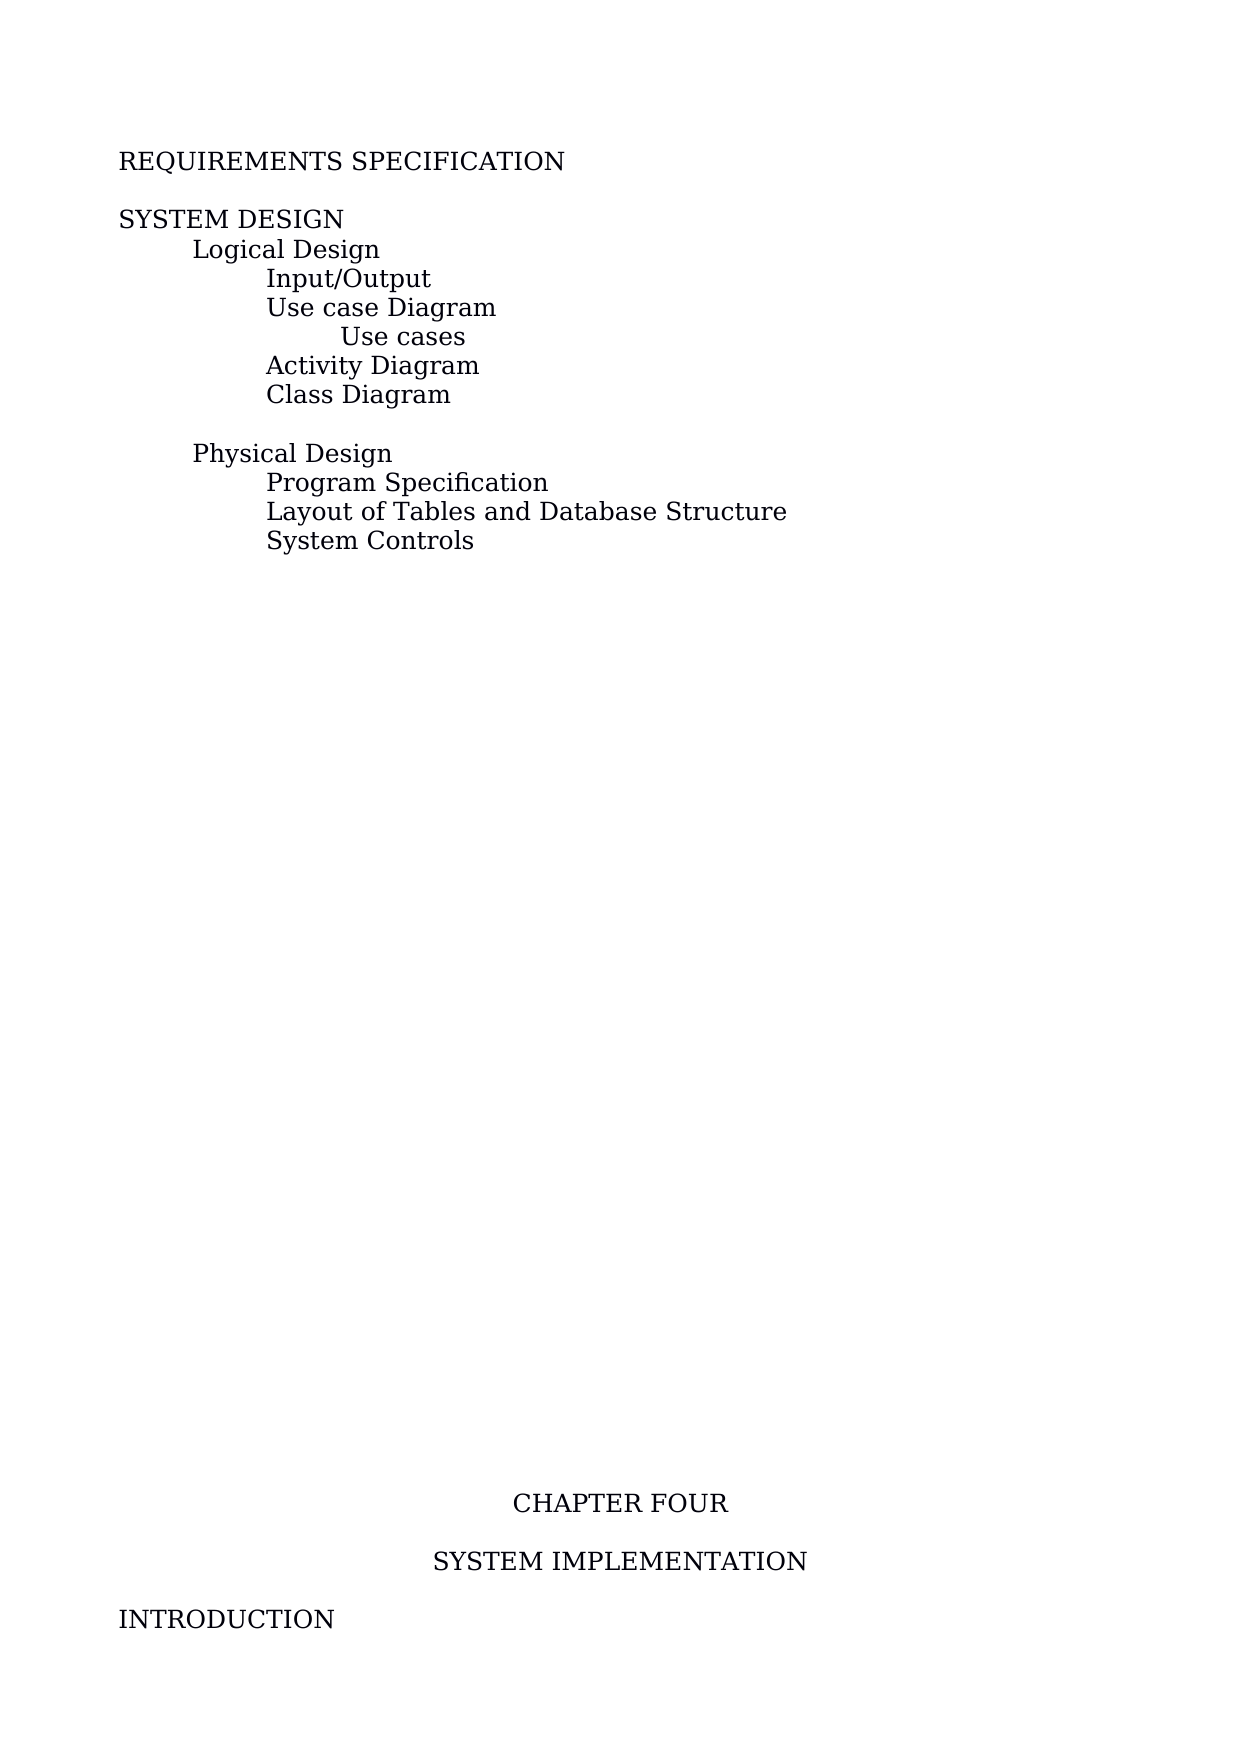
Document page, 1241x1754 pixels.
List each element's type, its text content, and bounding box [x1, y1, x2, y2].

text SYSTEM IMPLEMENTATION [118, 1547, 1122, 1576]
text CHAPTER FOUR [118, 1489, 1122, 1518]
text Layout of Tables and Database Structure [118, 497, 1122, 526]
text SYSTEM DESIGN [118, 206, 1122, 235]
text INTRODUCTION [118, 1606, 1122, 1635]
text Class Diagram [118, 381, 1122, 410]
text REQUIREMENTS SPECIFICATION [118, 147, 1122, 176]
text Logical Design [118, 235, 1122, 264]
text Use cases [118, 322, 1122, 351]
text Use case Diagram [118, 293, 1122, 322]
text Physical Design [118, 439, 1122, 468]
text Activity Diagram [118, 351, 1122, 381]
text Input/Output [118, 264, 1122, 293]
text System Controls [118, 526, 1122, 556]
text Program Specification [118, 468, 1122, 497]
